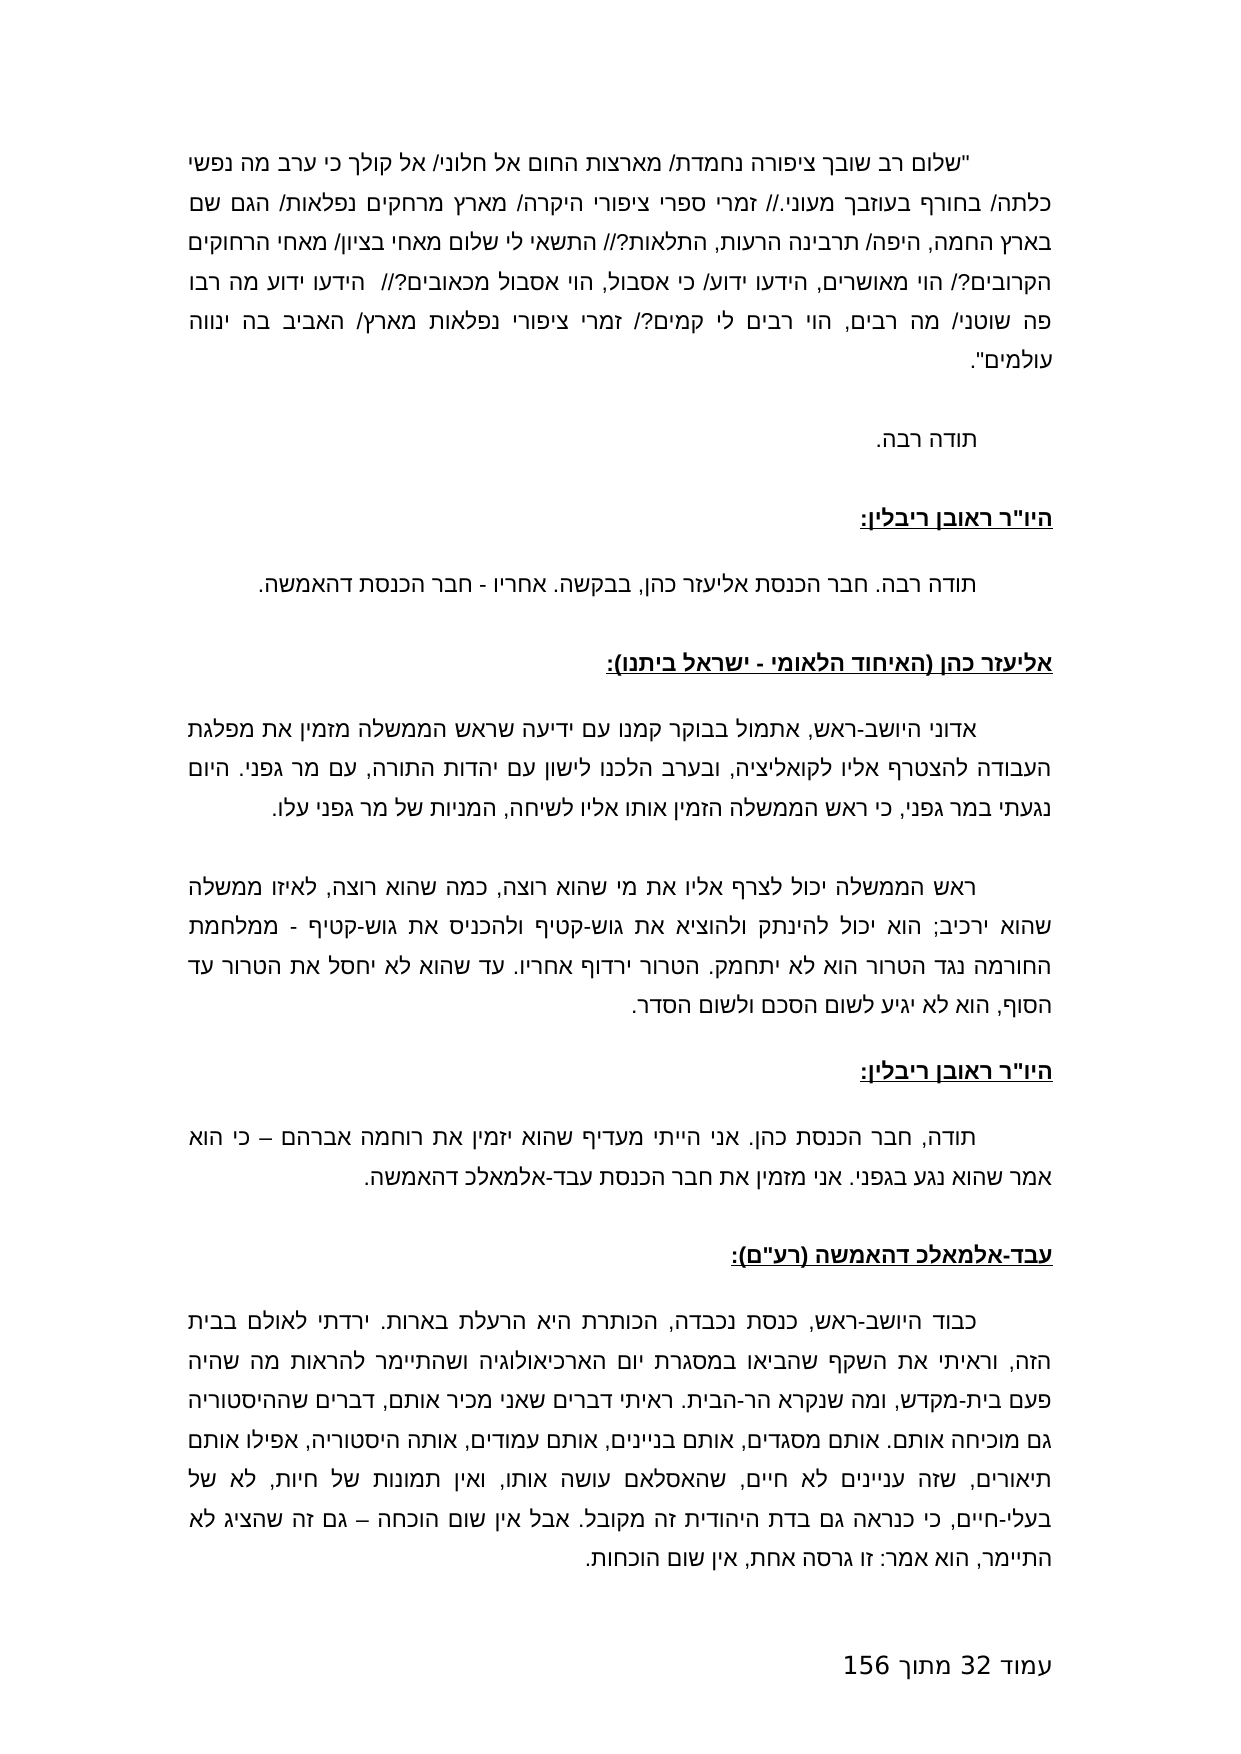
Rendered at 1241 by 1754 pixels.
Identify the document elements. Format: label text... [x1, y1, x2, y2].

text ראש הממשלה יכול לצרף אליו את מי שהוא רוצה, כמה שהוא רוצה, לאיזו ממשלה שהוא ירכיב; הוא יכול להינתק ולהוציא את גוש-קטיף ולהכניס את גוש-קטיף - ממלחמת החורמה נגד הטרור הוא לא יתחמק. הטרור ירדוף אחריו. עד שהוא לא יחסל את הטרור עד הסוף, הוא לא יגיע לשום הסכם ולשום הסדר. [187, 874, 1053, 1019]
text היו"ר ראובן ריבלין: [187, 505, 1053, 532]
text תודה רבה. [187, 426, 1053, 453]
text תודה, חבר הכנסת כהן. אני הייתי מעדיף שהוא יזמין את רוחמה אברהם – כי הוא אמר שהוא נגע בגפני. אני מזמין את חבר הכנסת עבד-אלמאלכ דהאמשה. [187, 1124, 1053, 1190]
text עבד-אלמאלכ דהאמשה (רע"ם): [187, 1242, 1053, 1269]
text תודה רבה. חבר הכנסת אליעזר כהן, בבקשה. אחריו - חבר הכנסת דהאמשה. [187, 571, 1053, 597]
text אדוני היושב-ראש, אתמול בבוקר קמנו עם ידיעה שראש הממשלה מזמין את מפלגת העבודה להצטרף אליו לקואליציה, ובערב הלכנו לישון עם יהדות התורה, עם מר גפני. היום נגעתי במר גפני, כי ראש הממשלה הזמין אותו אליו לשיחה, המניות של מר גפני עלו. [187, 716, 1053, 821]
text אליעזר כהן (האיחוד הלאומי - ישראל ביתנו): [187, 650, 1053, 676]
text כבוד היושב-ראש, כנסת נכבדה, הכותרת היא הרעלת בארות. ירדתי לאולם בבית הזה, וראיתי את השקף שהביאו במסגרת יום הארכיאולוגיה ושהתיימר להראות מה שהיה פעם בית-מקדש, ומה שנקרא הר-הבית. ראיתי דברים שאני מכיר אותם, דברים שההיסטוריה גם מוכיחה אותם. אותם מסגדים, אותם בניינים, אותם עמודים, אותה היסטוריה, אפילו אותם תיאורים, שזה עניינים לא חיים, שהאסלאם עושה אותו, ואין תמונות של חיות, לא של בעלי-חיים, כי כנראה גם בדת היהודית זה מקובל. אבל אין שום הוכחה – גם זה שהציג לא התיימר, הוא אמר: זו גרסה אחת, אין שום הוכחות. [187, 1308, 1053, 1571]
text "שלום רב שובך ציפורה נחמדת/ מארצות החום אל חלוני/ אל קולך כי ערב מה נפשי כלתה/ בחורף בעוזבך מעוני.// זמרי ספרי ציפורי היקרה/ מארץ מרחקים נפלאות/ הגם שם בארץ החמה, היפה/ תרבינה הרעות, התלאות?// התשאי לי שלום מאחי בציון/ מאחי הרחוקים הקרובים?/ הוי מאושרים, הידעו ידוע/ כי אסבול, הוי אסבול מכאובים?// הידעו ידוע מה רבו פה שוטני/ מה רבים, הוי רבים לי קמים?/ זמרי ציפורי נפלאות מארץ/ האביב בה ינווה עולמים". [187, 150, 1053, 374]
text היו"ר ראובן ריבלין: [187, 1058, 1053, 1084]
